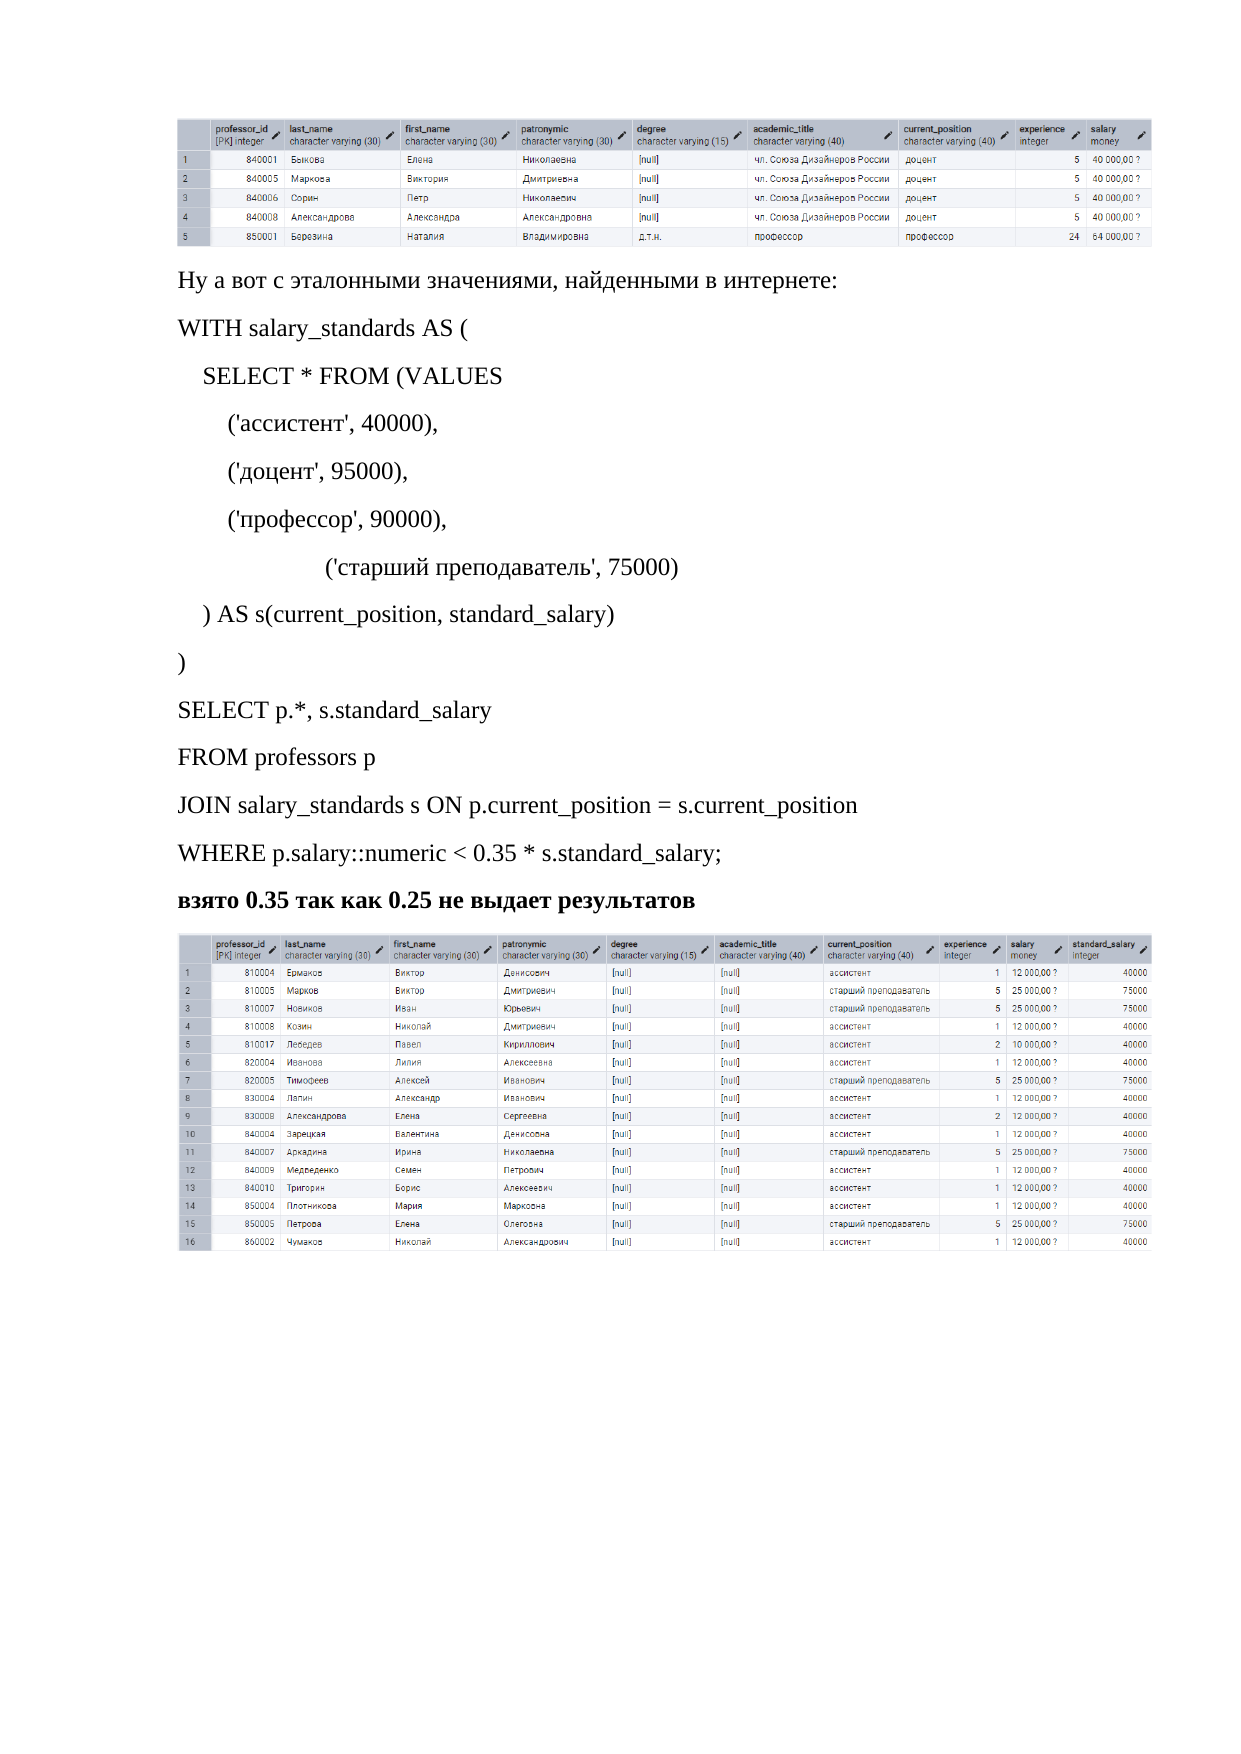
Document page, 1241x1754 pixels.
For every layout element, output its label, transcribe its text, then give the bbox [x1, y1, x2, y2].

text ('профессор', 90000), [177, 504, 1152, 533]
text Ну а вот с эталонными значениями, найденными в интернете: [177, 265, 1152, 294]
text JOIN salary_standards s ON p.current_position = s.current_position [177, 790, 1152, 819]
picture [177, 933, 1152, 1251]
text ) AS s(current_position, standard_salary) [177, 599, 1152, 628]
text SELECT * FROM (VALUES [177, 361, 1152, 389]
text WITH salary_standards AS ( [177, 313, 1152, 342]
text ) [177, 647, 1152, 676]
text ('доцент', 95000), [177, 456, 1152, 485]
text FROM professors p [177, 742, 1152, 771]
text ('ассистент', 40000), [177, 408, 1152, 437]
text SELECT p.*, s.standard_salary [177, 695, 1152, 723]
text ('старший преподаватель', 75000) [177, 552, 1152, 580]
picture [177, 118, 1152, 247]
text WHERE p.salary::numeric < 0.35 * s.standard_salary; [177, 838, 1152, 867]
text взято 0.35 так как 0.25 не выдает результатов [177, 886, 1152, 914]
